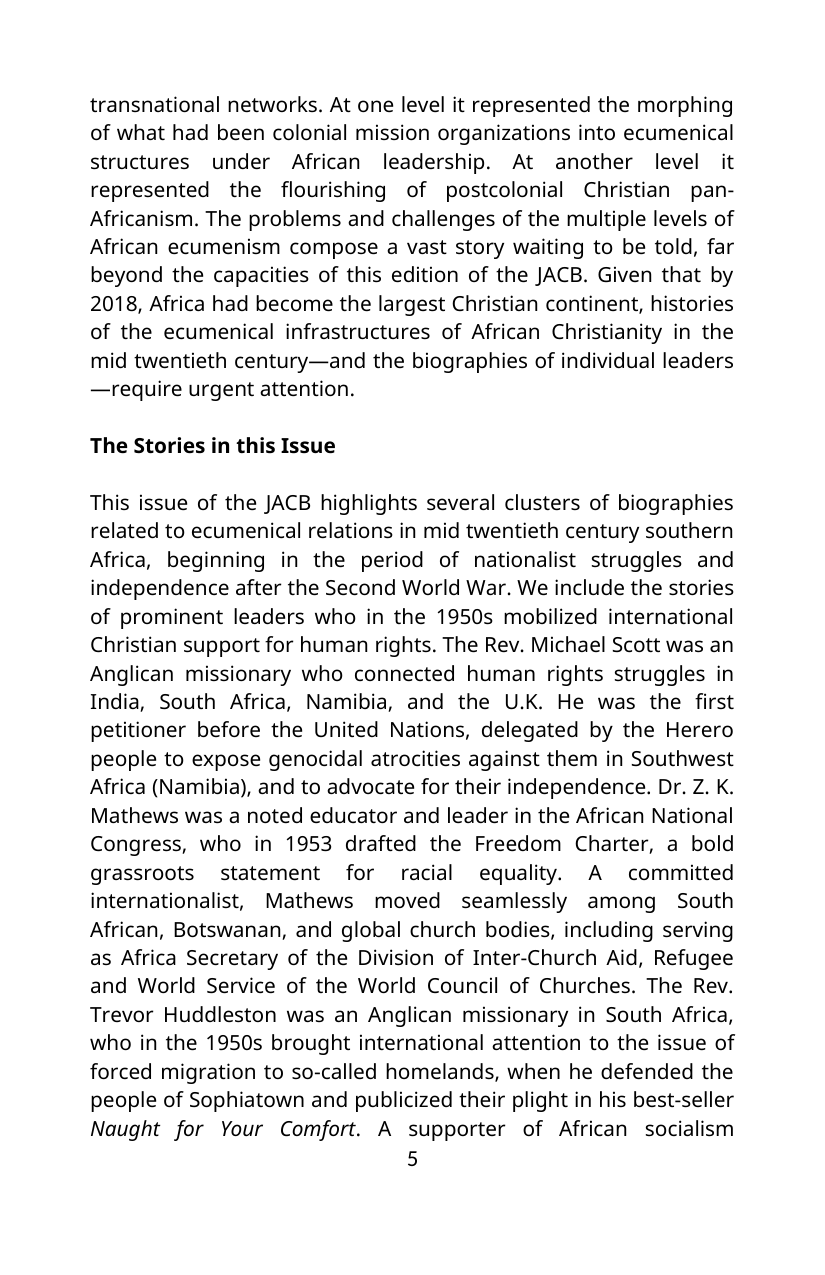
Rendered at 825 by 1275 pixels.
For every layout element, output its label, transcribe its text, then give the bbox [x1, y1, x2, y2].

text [90, 488, 735, 1142]
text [90, 90, 735, 403]
text The Stories in this Issue [90, 431, 735, 460]
